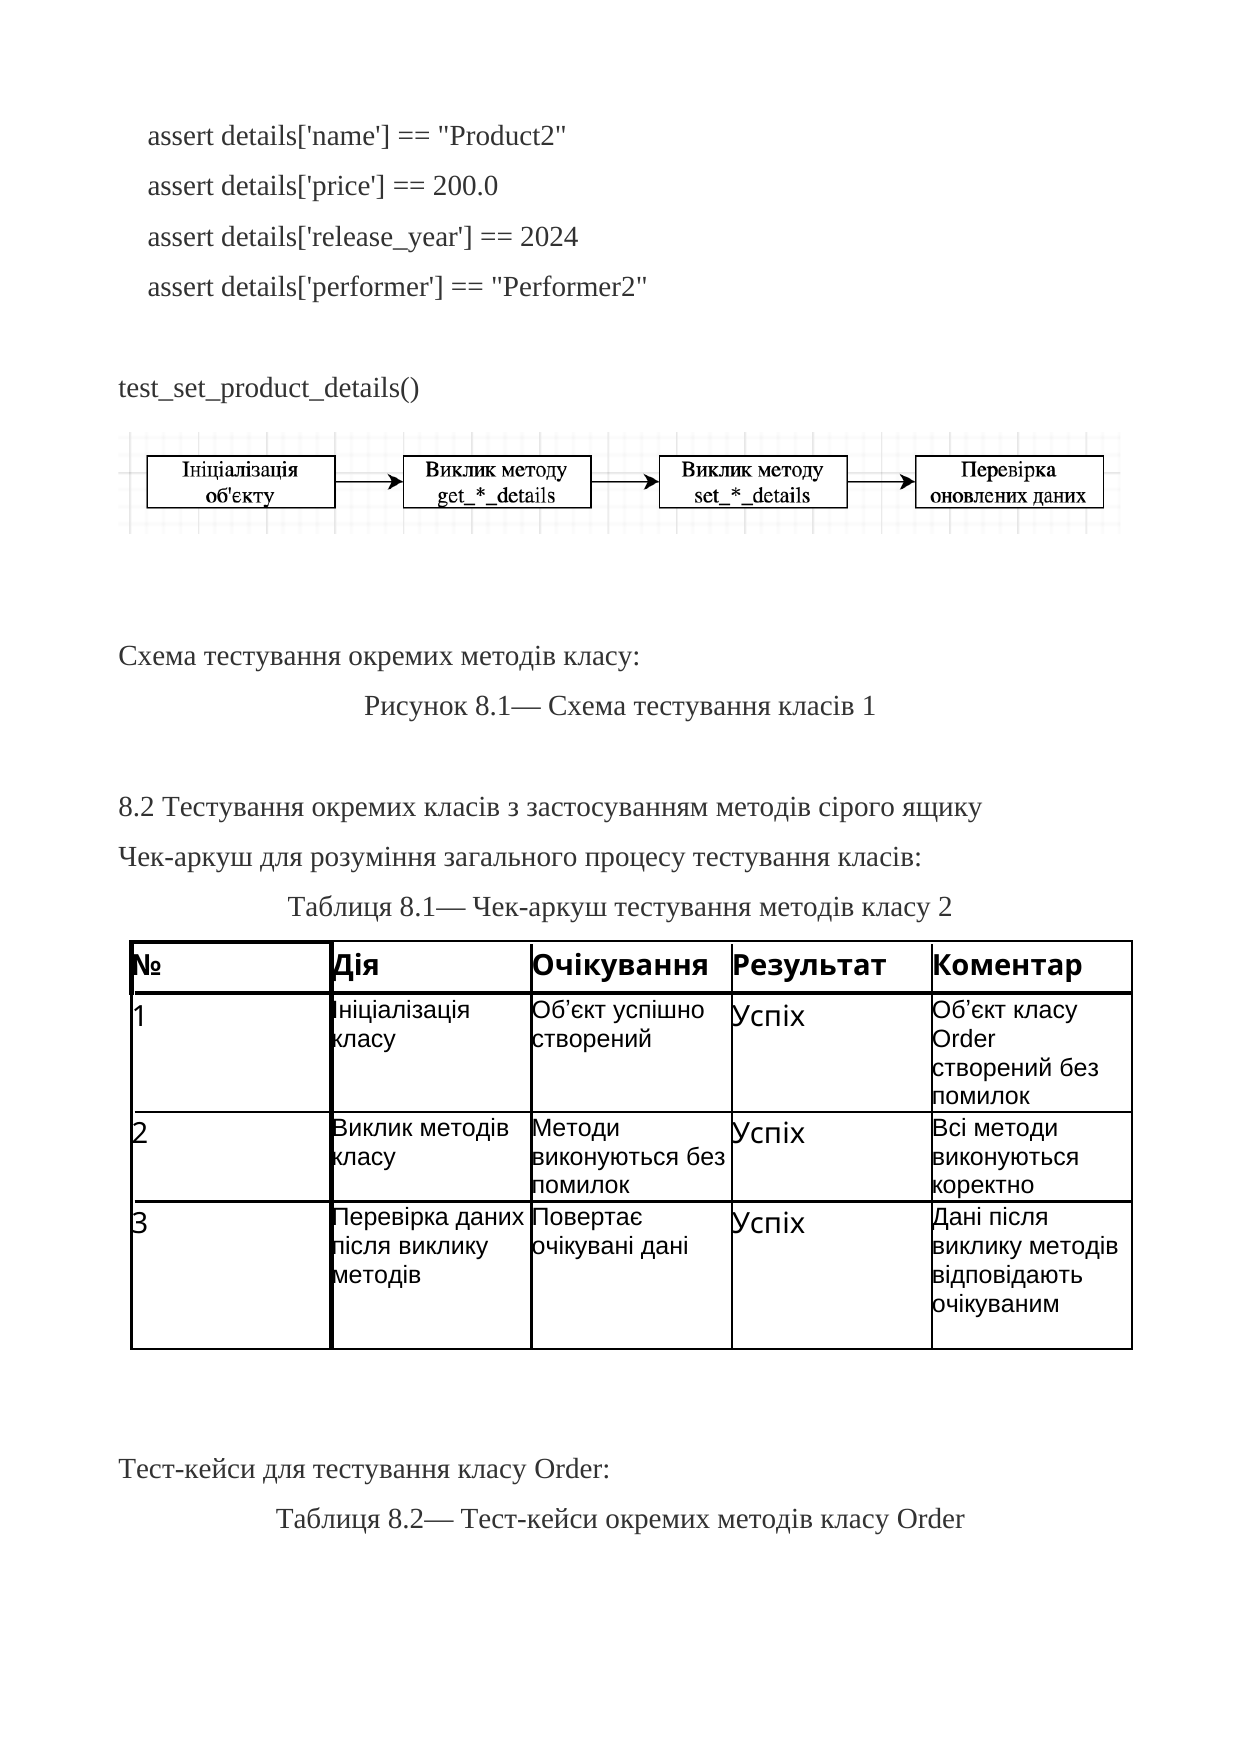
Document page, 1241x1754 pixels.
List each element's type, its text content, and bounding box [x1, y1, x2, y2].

text Чек-аркуш для розуміння загального процесу тестування класів: [118, 839, 1122, 873]
table_header № [134, 944, 329, 991]
text assert details['price'] == 200.0 [118, 168, 1122, 202]
text assert details['performer'] == "Performer2" [118, 269, 1122, 303]
picture [117, 432, 1121, 534]
text Таблиця 8.2— Тест-кейси окремих методів класу Order [118, 1501, 1122, 1535]
table_cell Успіх [733, 1113, 931, 1200]
table_header Дія [334, 942, 531, 991]
text assert details['release_year'] == 2024 [118, 219, 1122, 252]
table_cell Успіх [733, 1203, 931, 1348]
table_cell Успіх [733, 995, 931, 1111]
table_cell 2 [133, 1111, 329, 1200]
table_cell Ініціалізація класу [334, 995, 530, 1111]
table_cell Всі методи виконуються коректно [933, 1113, 1131, 1200]
text Тест-кейси для тестування класу Order: [118, 1451, 1122, 1484]
table_cell Повертає очікувані дані [533, 1203, 731, 1348]
table_cell Виклик методів класу [334, 1113, 530, 1200]
table_header Очікування [531, 942, 732, 991]
text Таблиця 8.1— Чек-аркуш тестування методів класу 2 [118, 889, 1122, 923]
table_cell 3 [133, 1200, 329, 1348]
text assert details['name'] == "Product2" [118, 118, 1122, 152]
table_header Коментар [932, 942, 1131, 991]
table_cell Дані після виклику методів відповідають очікуваним [933, 1203, 1131, 1348]
text Схема тестування окремих методів класу: [118, 638, 1122, 672]
table_cell Методи виконуються без помилок [533, 1113, 731, 1200]
table_cell Обʼєкт класу Order створений без помилок [933, 995, 1131, 1111]
text Рисунок 8.1— Схема тестування класів 1 [118, 688, 1122, 722]
text test_set_product_details() [118, 370, 1122, 403]
table_cell Перевірка даних після виклику методів [334, 1203, 530, 1348]
text 8.2 Тестування окремих класів з застосуванням методів сірого ящику [118, 789, 1122, 822]
table_cell Обʼєкт успішно створений [533, 995, 731, 1111]
table_cell 1 [133, 992, 329, 1111]
table_header Результат [732, 942, 932, 991]
